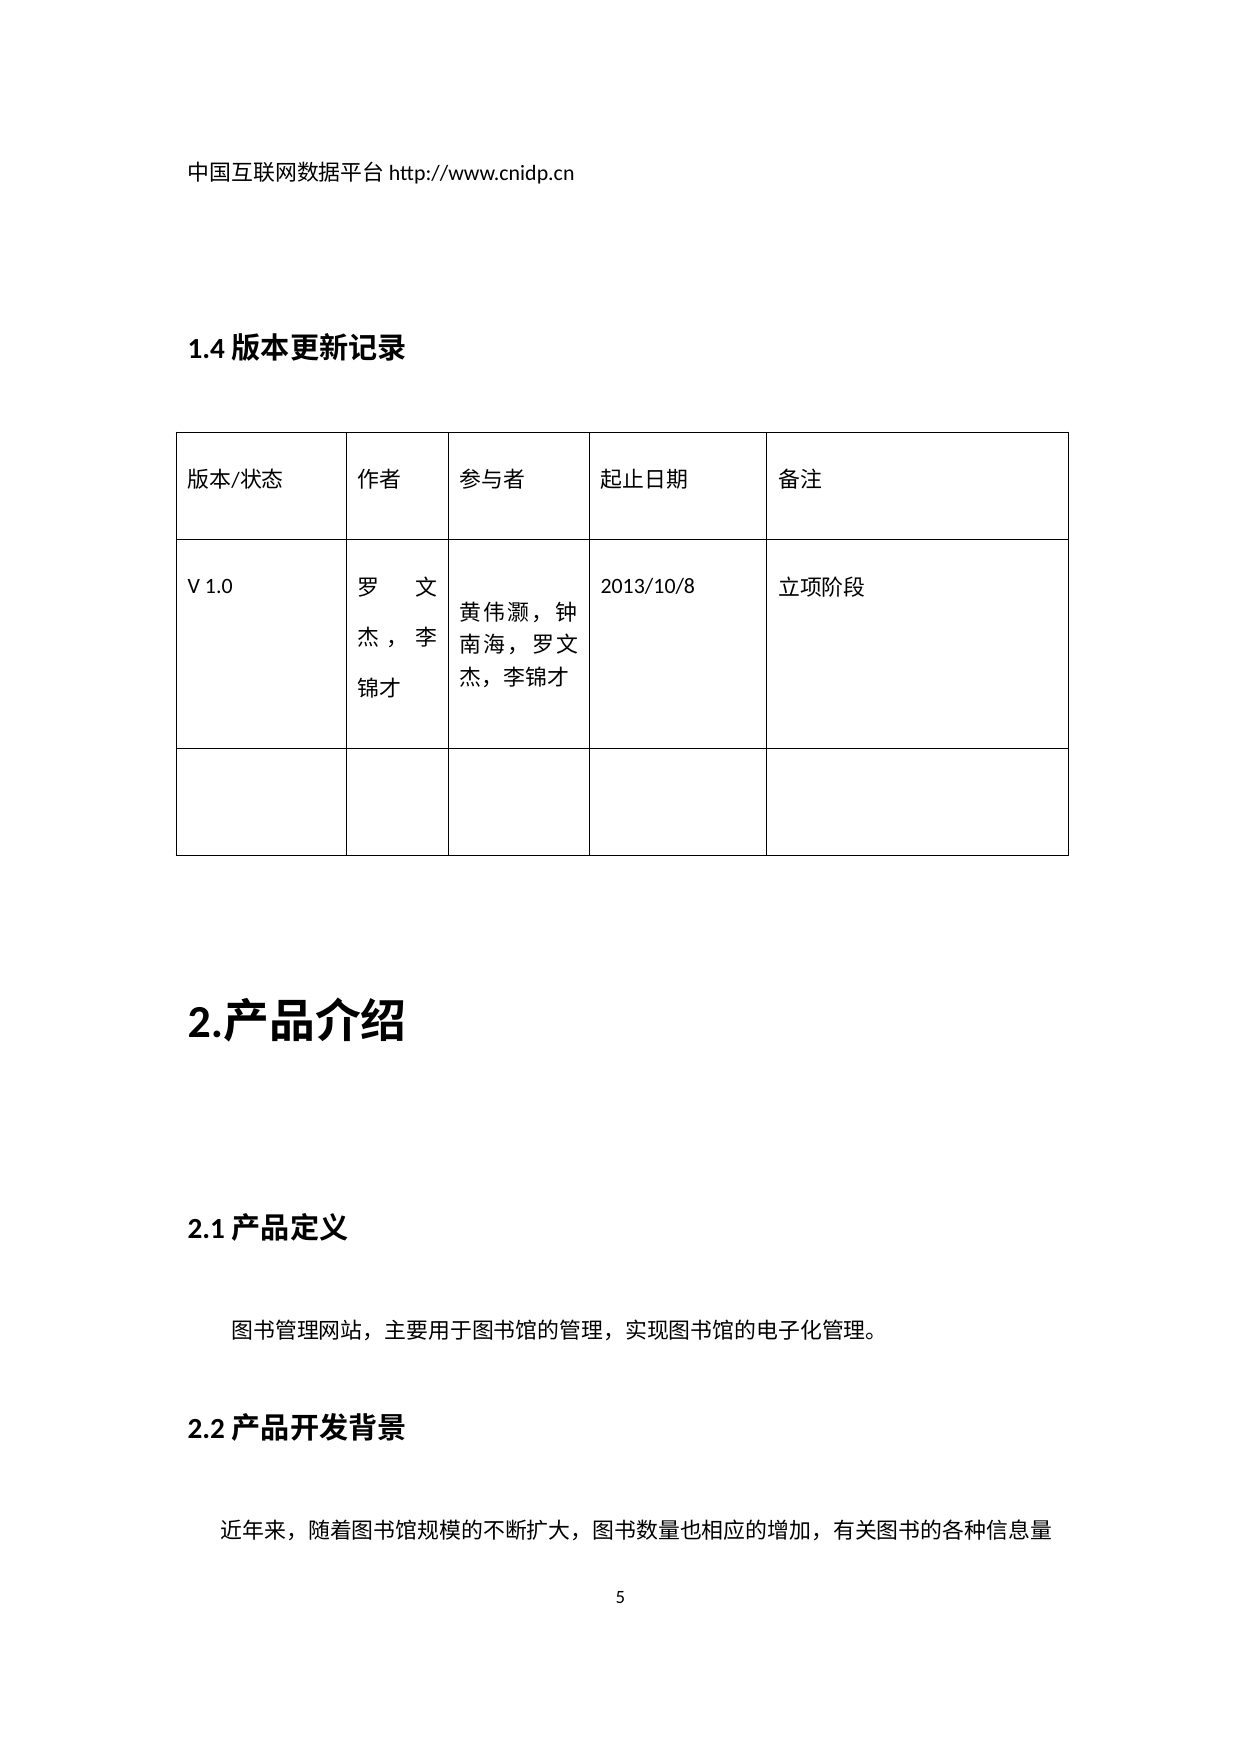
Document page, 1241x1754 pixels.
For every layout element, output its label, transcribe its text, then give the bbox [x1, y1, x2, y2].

text 图书管理网站，主要用于图书馆的管理，实现图书馆的电子化管理。 [187, 1313, 1053, 1345]
text 中国互联网数据平台http://www.cnidp.cn [187, 154, 1053, 187]
table_cell [449, 749, 589, 855]
subtitle 2.1 产品定义 [187, 1194, 1053, 1259]
table_header 备注 [767, 433, 1068, 539]
table_header 起止日期 [590, 433, 766, 539]
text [187, 1512, 1053, 1545]
subtitle 2.产品介绍 [187, 968, 1053, 1066]
table_cell [177, 749, 346, 855]
table_cell [347, 749, 448, 855]
table_cell [590, 749, 766, 855]
subtitle 1.4 版本更新记录 [187, 313, 1053, 378]
table_header 参与者 [449, 433, 589, 539]
table_cell V 1.0 [177, 540, 346, 748]
table_cell 2013/10/8 [590, 540, 766, 748]
table_cell 黄伟灏，钟南海，罗文杰，李锦才 [449, 540, 589, 748]
table_cell 立项阶段 [767, 540, 1068, 748]
table_cell [767, 749, 1068, 855]
table_header 作者 [347, 433, 448, 539]
subtitle 2.2 产品开发背景 [187, 1393, 1053, 1458]
table_header 版本/状态 [177, 433, 346, 539]
table_cell 罗文杰，李锦才 [347, 540, 448, 748]
